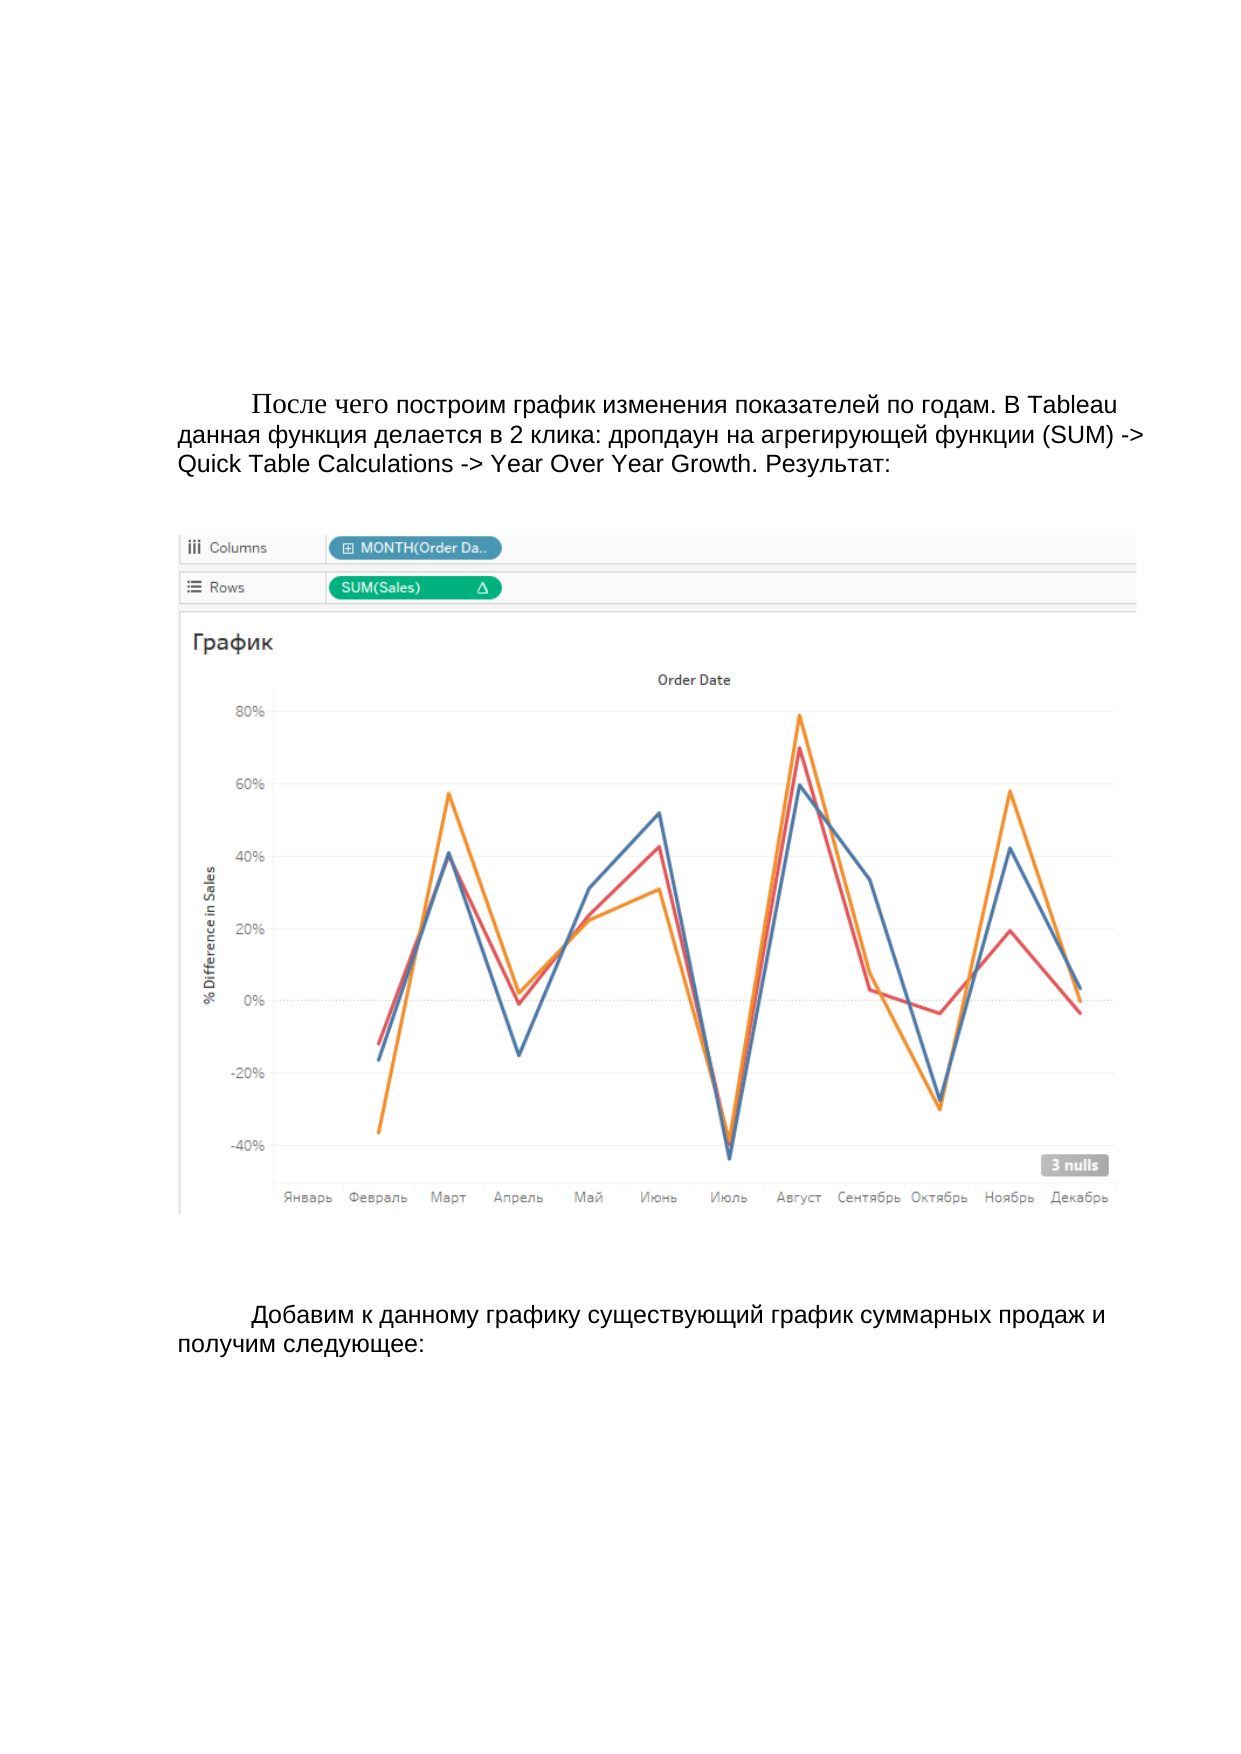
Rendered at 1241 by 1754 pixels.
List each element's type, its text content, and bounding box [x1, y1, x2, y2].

text После чего построим график изменения показателей по годам. В Tableau данная функция делается в 2 клика: дропдаун на агрегирующей функции (SUM) -> Quick Table Calculations -> Year Over Year Growth. Результат: [177, 386, 1152, 477]
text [177, 1300, 1152, 1358]
picture [177, 535, 1137, 1214]
